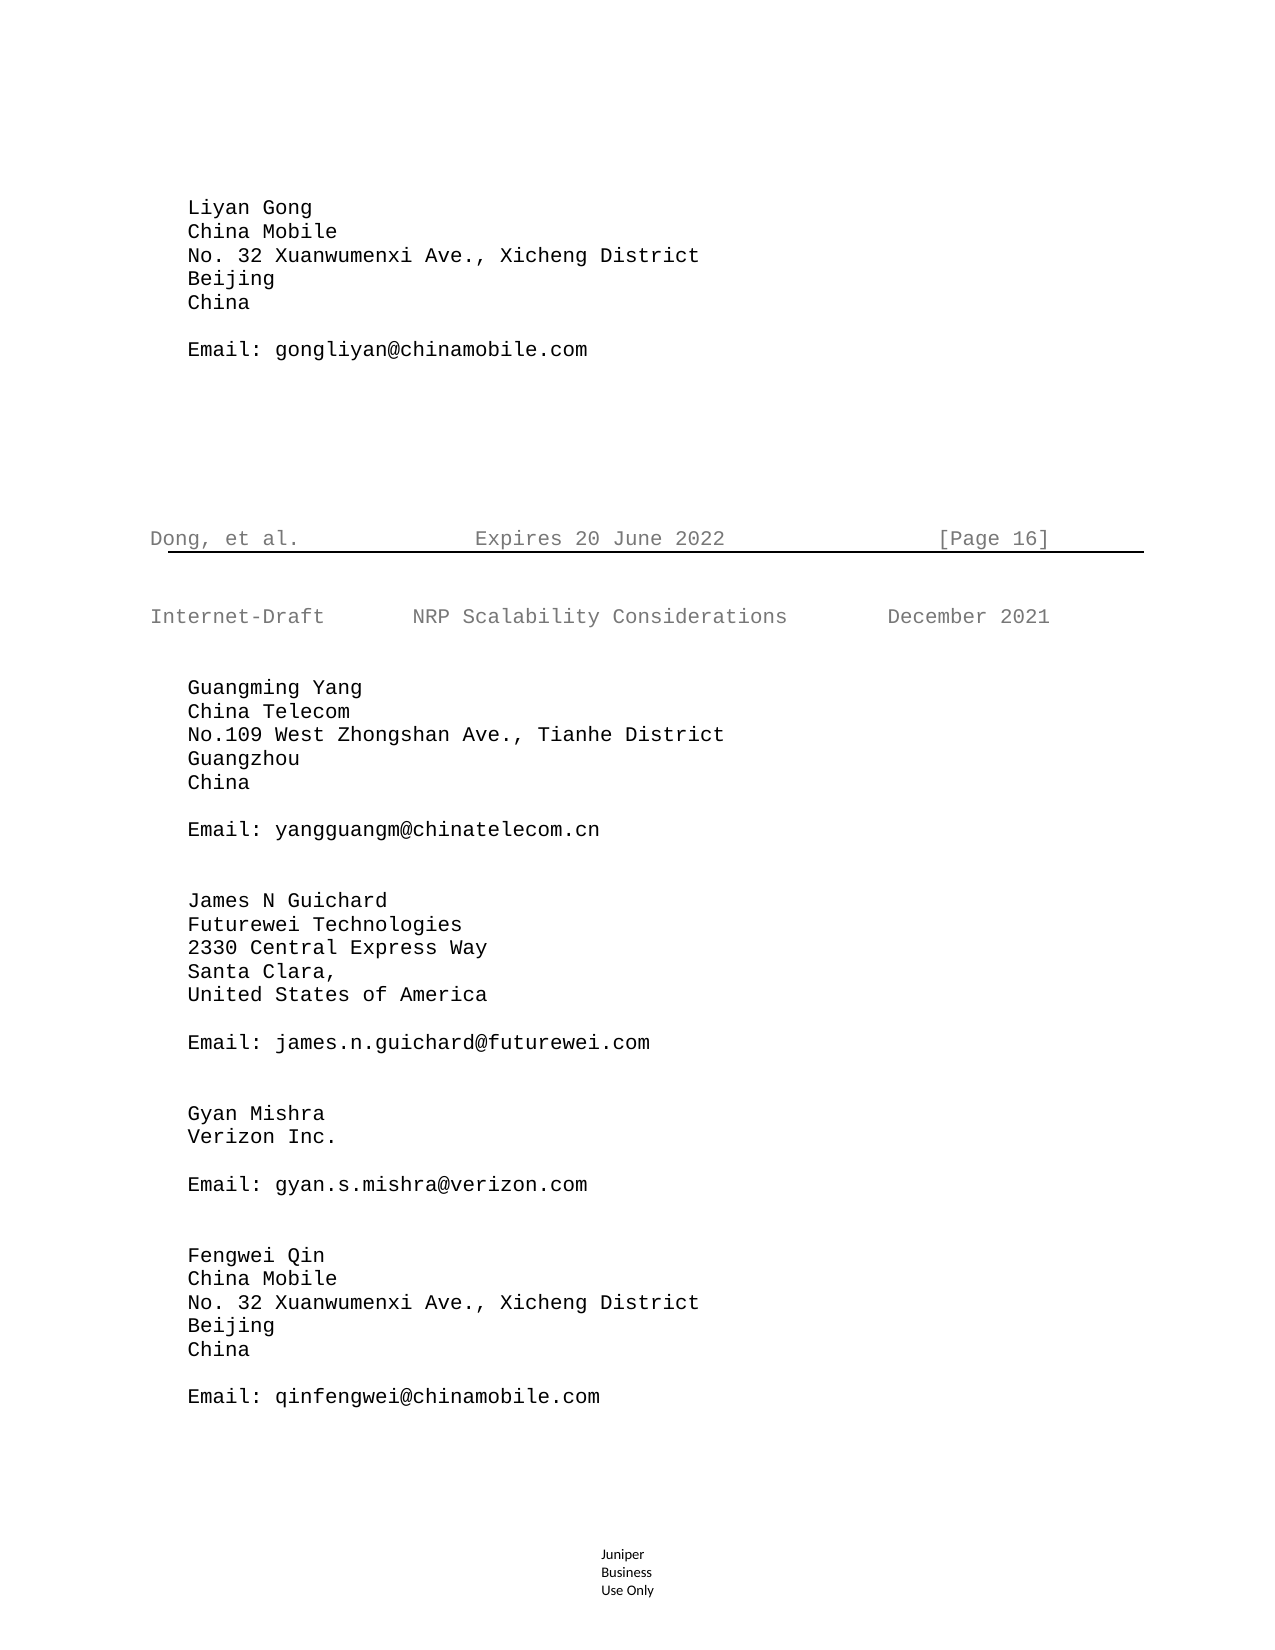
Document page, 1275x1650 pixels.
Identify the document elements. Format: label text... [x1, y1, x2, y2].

text China Mobile [150, 221, 1125, 244]
text No. 32 Xuanwumenxi Ave., Xicheng District [150, 1292, 1125, 1316]
text Santa Clara, [150, 961, 1125, 984]
text Verizon Inc. [150, 1126, 1125, 1150]
text China [150, 292, 1125, 316]
text Email: gyan.s.mishra@verizon.com [150, 1174, 1125, 1197]
text Guangzhou [150, 748, 1125, 772]
text China [150, 772, 1125, 795]
text Fengwei Qin [150, 1244, 1125, 1268]
text Guangming Yang [150, 677, 1125, 701]
text Dong, et al. Expires 20 June 2022 [Page 16] [150, 528, 1125, 552]
text Futurewei Technologies [150, 913, 1125, 937]
text China [150, 1339, 1125, 1363]
text United States of America [150, 984, 1125, 1008]
text No. 32 Xuanwumenxi Ave., Xicheng District [150, 244, 1125, 268]
text China Telecom [150, 701, 1125, 724]
text Gyan Mishra [150, 1103, 1125, 1126]
text Liyan Gong [150, 197, 1125, 221]
text Beijing [150, 268, 1125, 292]
text 2330 Central Express Way [150, 937, 1125, 961]
text Email: yangguangm@chinatelecom.cn [150, 819, 1125, 843]
text Email: gongliyan@chinamobile.com [150, 339, 1125, 363]
text No.109 West Zhongshan Ave., Tianhe District [150, 724, 1125, 748]
text Email: qinfengwei@chinamobile.com [150, 1386, 1125, 1410]
text Email: james.n.guichard@futurewei.com [150, 1032, 1125, 1055]
text China Mobile [150, 1268, 1125, 1292]
text Internet-Draft NRP Scalability Considerations December 2021 [150, 606, 1125, 630]
text Beijing [150, 1316, 1125, 1339]
text James N Guichard [150, 890, 1125, 913]
